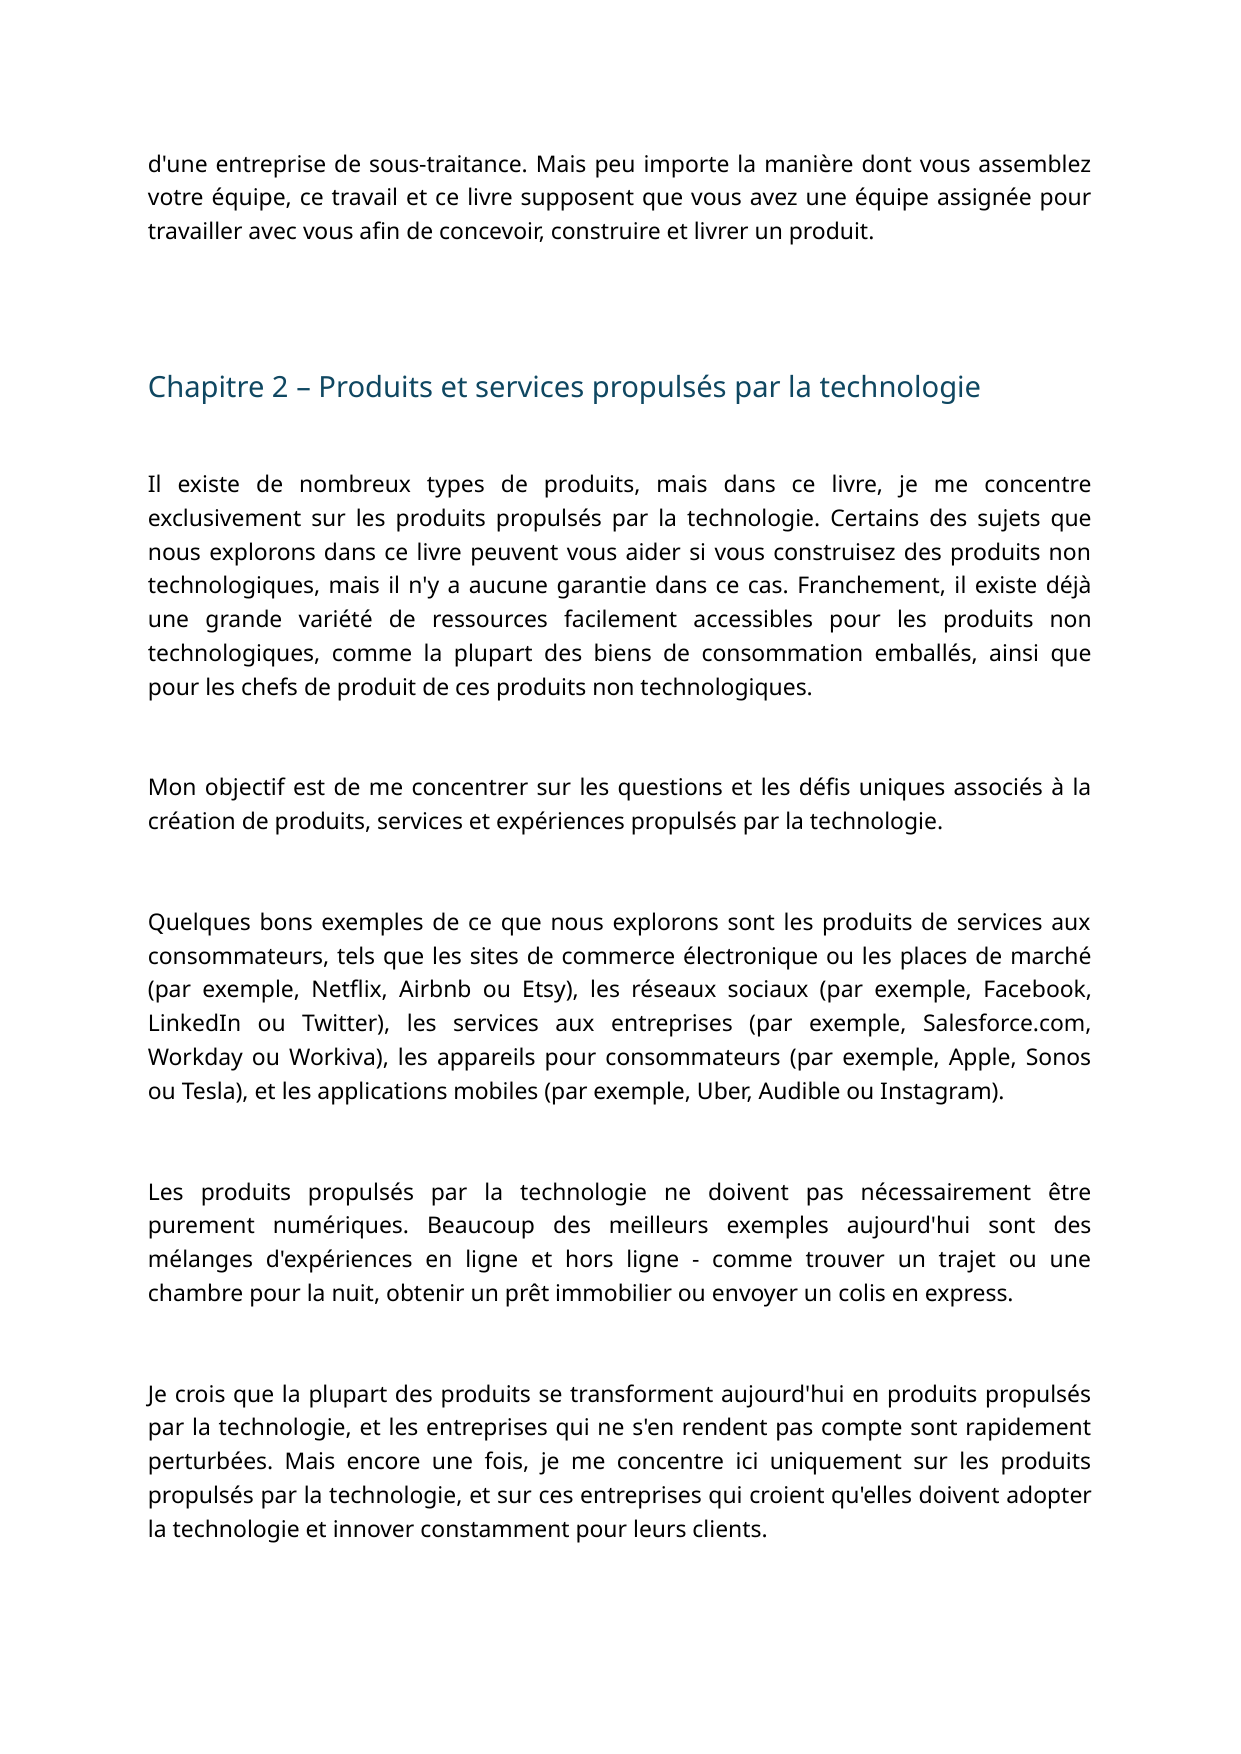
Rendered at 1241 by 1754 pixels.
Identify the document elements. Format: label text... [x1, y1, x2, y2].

text Les produits propulsés par la technologie ne doivent pas nécessairement être purement numériques. Beaucoup des meilleurs exemples aujourd'hui sont des mélanges d'expériences en ligne et hors ligne - comme trouver un trajet ou une chambre pour la nuit, obtenir un prêt immobilier ou envoyer un colis en express. [148, 1175, 1093, 1308]
text Quelques bons exemples de ce que nous explorons sont les produits de services aux consommateurs, tels que les sites de commerce électronique ou les places de marché (par exemple, Netflix, Airbnb ou Etsy), les réseaux sociaux (par exemple, Facebook, LinkedIn ou Twitter), les services aux entreprises (par exemple, Salesforce.com, Workday ou Workiva), les appareils pour consommateurs (par exemple, Apple, Sonos ou Tesla), et les applications mobiles (par exemple, Uber, Audible ou Instagram). [148, 906, 1093, 1106]
text Je crois que la plupart des produits se transforment aujourd'hui en produits propulsés par la technologie, et les entreprises qui ne s'en rendent pas compte sont rapidement perturbées. Mais encore une fois, je me concentre ici uniquement sur les produits propulsés par la technologie, et sur ces entreprises qui croient qu'elles doivent adopter la technologie et innover constamment pour leurs clients. [148, 1377, 1093, 1544]
subtitle Chapitre 2 – Produits et services propulsés par la technologie [148, 366, 1093, 406]
text Il existe de nombreux types de produits, mais dans ce livre, je me concentre exclusivement sur les produits propulsés par la technologie. Certains des sujets que nous explorons dans ce livre peuvent vous aider si vous construisez des produits non technologiques, mais il n'y a aucune garantie dans ce cas. Franchement, il existe déjà une grande variété de ressources facilement accessibles pour les produits non technologiques, comme la plupart des biens de consommation emballés, ainsi que pour les chefs de produit de ces produits non technologiques. [148, 468, 1093, 702]
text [148, 148, 1093, 246]
text Mon objectif est de me concentrer sur les questions et les défis uniques associés à la création de produits, services et expériences propulsés par la technologie. [148, 771, 1093, 836]
